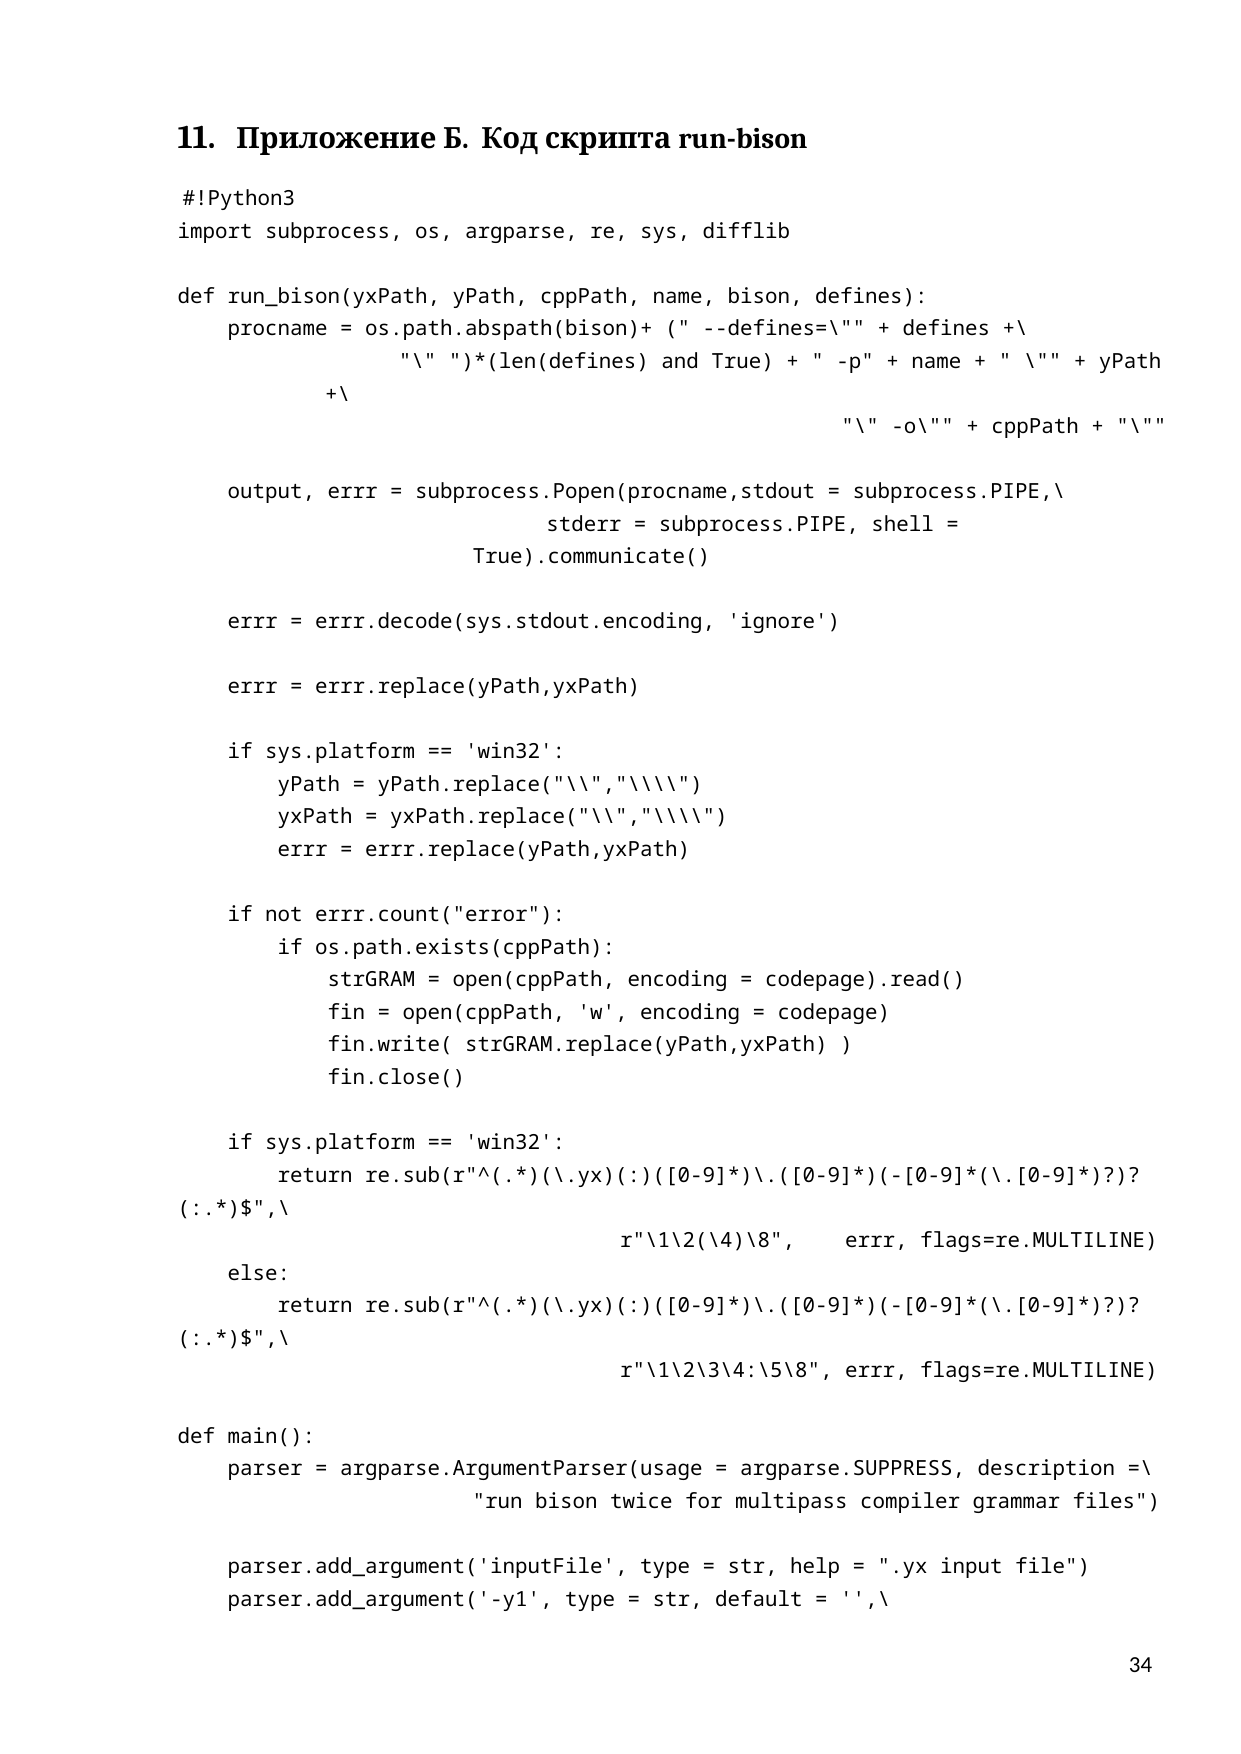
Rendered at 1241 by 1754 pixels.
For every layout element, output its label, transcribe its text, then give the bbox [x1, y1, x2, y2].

list Приложение Б. Код скрипта run-bison [177, 118, 1181, 157]
text r"\1\2\3\4:\5\8", errr, flags=re.MULTILINE) [177, 1356, 1181, 1384]
text return re.sub(r"^(.*)(\.yx)(:)([0-9]*)\.([0-9]*)(-[0-9]*(\.[0-9]*)?)?(:.*)$",\ [177, 1160, 1181, 1221]
text if os.path.exists(cppPath): [177, 932, 1181, 960]
text if sys.platform == 'win32': [177, 736, 1181, 764]
text if sys.platform == 'win32': [177, 1127, 1181, 1156]
text fin.close() [177, 1062, 1181, 1091]
text errr = errr.decode(sys.stdout.encoding, 'ignore') [177, 607, 1181, 635]
text errr = errr.replace(yPath,yxPath) [177, 671, 1181, 700]
text "run bison twice for multipass compiler grammar files") [398, 1486, 1181, 1514]
text procname = os.path.abspath(bison)+ (" --defines=\"" + defines +\ [177, 313, 1181, 342]
text fin.write( strGRAM.replace(yPath,yxPath) ) [177, 1029, 1181, 1058]
text if not errr.count("error"): [177, 899, 1181, 928]
text "\" -o\"" + cppPath + "\"" [767, 411, 1181, 440]
text strGRAM = open(cppPath, encoding = codepage).read() [177, 964, 1181, 993]
text def main(): [177, 1421, 1181, 1449]
text fin = open(cppPath, 'w', encoding = codepage) [177, 997, 1181, 1025]
text def run_bison(yxPath, yPath, cppPath, name, bison, defines): [177, 281, 1181, 309]
text output, errr = subprocess.Popen(procname,stdout = subprocess.PIPE,\ [177, 476, 1181, 504]
text "\" ")*(len(defines) and True) + " -p" + name + " \"" + yPath +\ [325, 346, 1181, 407]
text #!Python3 [177, 183, 1181, 212]
text parser = argparse.ArgumentParser(usage = argparse.SUPPRESS, description =\ [177, 1453, 1181, 1482]
text yxPath = yxPath.replace("\\","\\\\") [177, 801, 1181, 830]
text else: [177, 1258, 1181, 1286]
text r"\1\2(\4)\8", errr, flags=re.MULTILINE) [620, 1225, 1181, 1254]
text return re.sub(r"^(.*)(\.yx)(:)([0-9]*)\.([0-9]*)(-[0-9]*(\.[0-9]*)?)?(:.*)$",\ [177, 1290, 1181, 1351]
text errr = errr.replace(yPath,yxPath) [177, 834, 1181, 862]
text import subprocess, os, argparse, re, sys, difflib [177, 216, 1181, 244]
text stderr = subprocess.PIPE, shell = True).communicate() [472, 509, 1181, 570]
text parser.add_argument('inputFile', type = str, help = ".yx input file") [177, 1551, 1181, 1580]
text yPath = yPath.replace("\\","\\\\") [177, 769, 1181, 797]
text parser.add_argument('-y1', type = str, default = '',\ [177, 1584, 1181, 1612]
